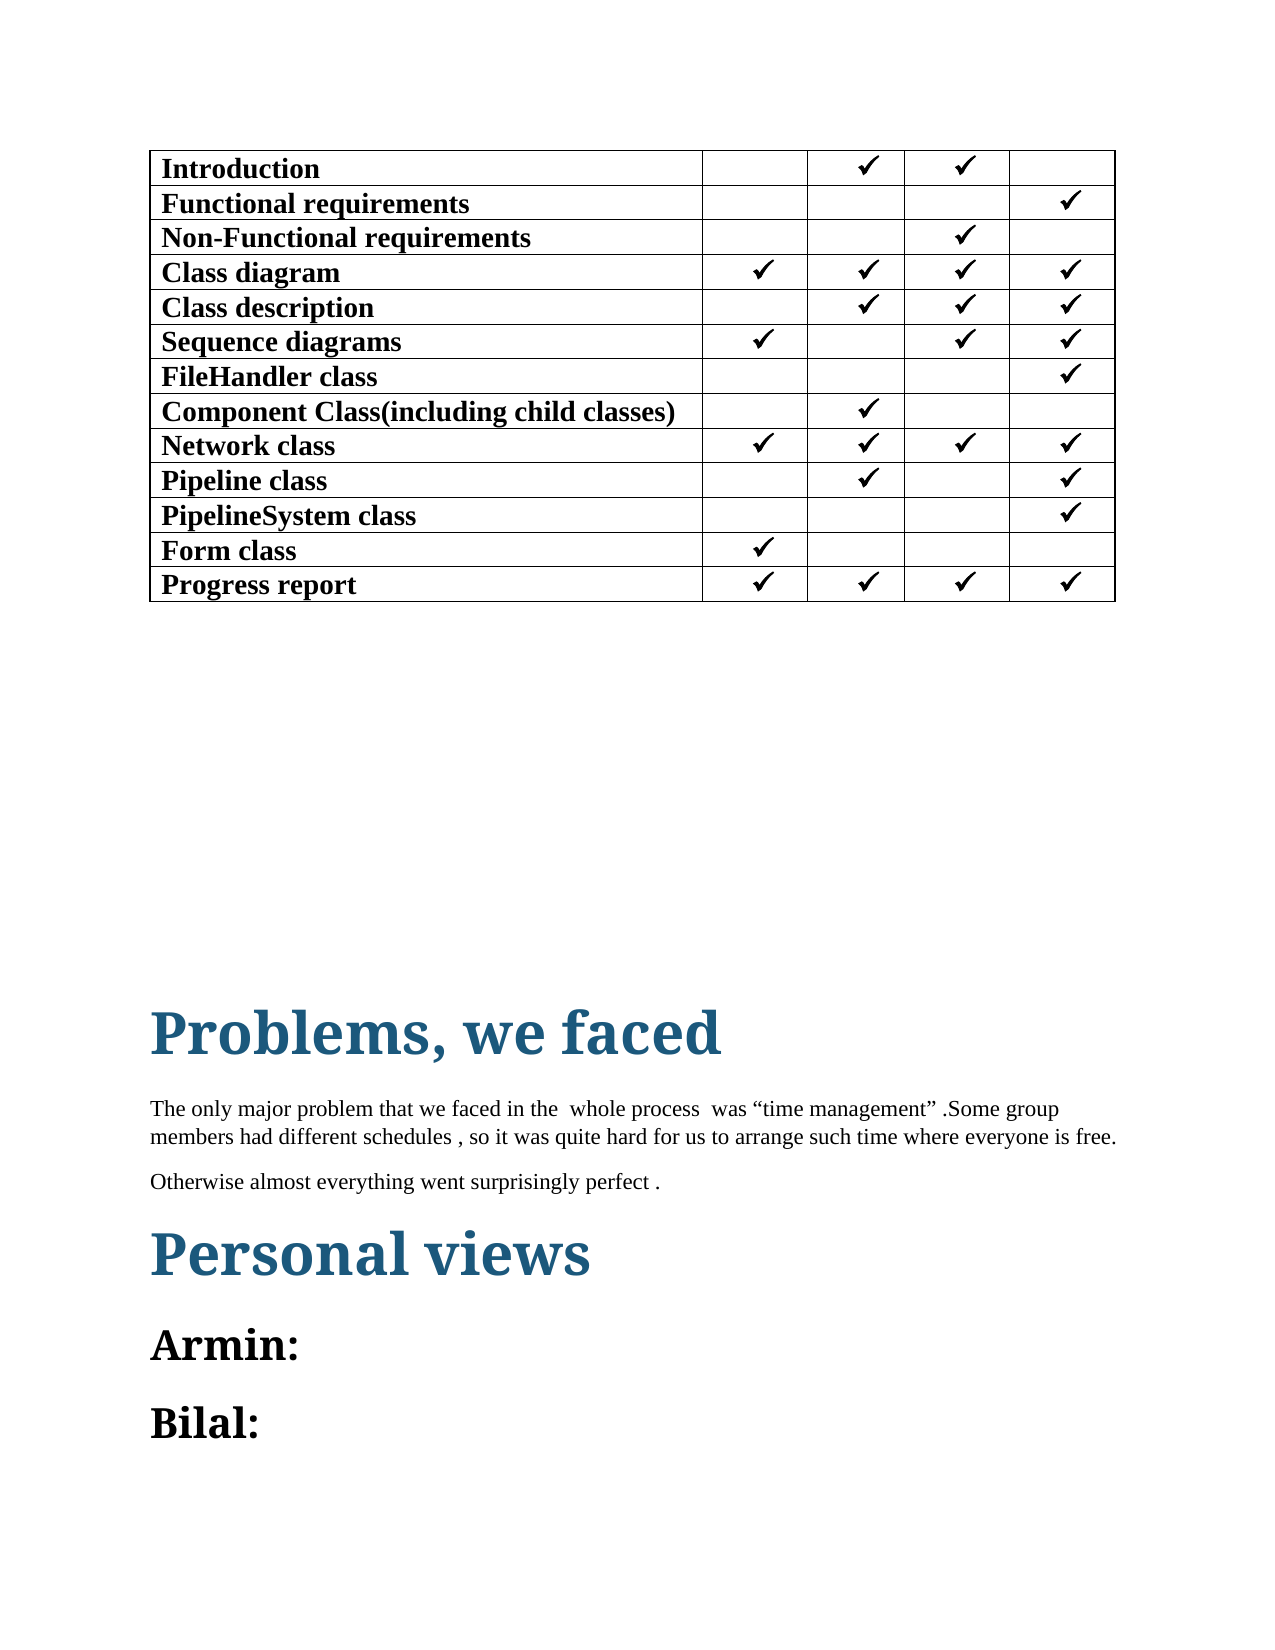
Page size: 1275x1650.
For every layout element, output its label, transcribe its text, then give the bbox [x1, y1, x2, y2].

table_cell [703, 290, 807, 323]
table_cell [808, 255, 904, 289]
table_cell Class diagram [151, 255, 702, 289]
table_cell [1010, 394, 1114, 427]
table_cell [703, 394, 807, 427]
table_cell Pipeline class [151, 463, 702, 497]
table_cell [808, 325, 904, 358]
table_cell [905, 463, 1009, 497]
subtitle Problems, we faced [150, 992, 1125, 1072]
table_cell [703, 220, 807, 254]
table_cell [905, 325, 1009, 358]
table_cell [808, 567, 904, 601]
table_cell [905, 394, 1009, 427]
table_cell [905, 186, 1009, 219]
table_cell Form class [151, 533, 702, 566]
text Otherwise almost everything went surprisingly perfect . [150, 1168, 1125, 1194]
table_cell [1010, 186, 1114, 219]
table_cell [1010, 325, 1114, 358]
table_cell Sequence diagrams [151, 325, 702, 358]
table_cell PipelineSystem class [151, 498, 702, 532]
table_cell [703, 567, 807, 601]
table_cell [905, 359, 1009, 393]
table_cell [1010, 567, 1114, 601]
table_cell Functional requirements [151, 186, 702, 219]
table_cell [905, 567, 1009, 601]
table_cell Non-Functional requirements [151, 220, 702, 254]
table_cell [808, 533, 904, 566]
table_cell [703, 186, 807, 219]
table_cell [808, 394, 904, 427]
table_cell [703, 325, 807, 358]
table_cell [703, 463, 807, 497]
table_cell [808, 498, 904, 532]
table_cell [808, 220, 904, 254]
table_cell [1010, 533, 1114, 566]
text Bilal: [150, 1394, 1125, 1451]
table_cell [808, 186, 904, 219]
table_cell [905, 498, 1009, 532]
table_cell [1010, 151, 1114, 185]
table_cell [1010, 463, 1114, 497]
table_cell Class description [151, 290, 702, 323]
table_cell [1010, 290, 1114, 323]
table_cell [905, 255, 1009, 289]
table_cell [703, 429, 807, 462]
table_cell [905, 151, 1009, 185]
table_cell [703, 533, 807, 566]
table_cell [905, 220, 1009, 254]
table_cell Progress report [151, 567, 702, 601]
table_cell [1010, 359, 1114, 393]
text Armin: [150, 1316, 1125, 1373]
table_cell [808, 151, 904, 185]
table_cell [905, 533, 1009, 566]
text The only major problem that we faced in the whole process was “time management” .Some group members had different schedules , so it was quite hard for us to arrange such time where everyone is free. [150, 1095, 1125, 1149]
table_cell FileHandler class [151, 359, 702, 393]
table_cell [1010, 498, 1114, 532]
table_cell [808, 463, 904, 497]
table_cell [703, 359, 807, 393]
table_cell [808, 429, 904, 462]
table_cell [703, 498, 807, 532]
subtitle Personal views [150, 1213, 1125, 1293]
table_cell [1010, 220, 1114, 254]
table_cell [703, 151, 807, 185]
table_cell Network class [151, 429, 702, 462]
table_cell [808, 359, 904, 393]
table_cell Introduction [151, 151, 702, 185]
table_cell [905, 429, 1009, 462]
table_cell [808, 290, 904, 323]
table_cell [1010, 429, 1114, 462]
table_cell [1010, 255, 1114, 289]
table_cell Component Class(including child classes) [151, 394, 702, 427]
table_cell [703, 255, 807, 289]
table_cell [905, 290, 1009, 323]
